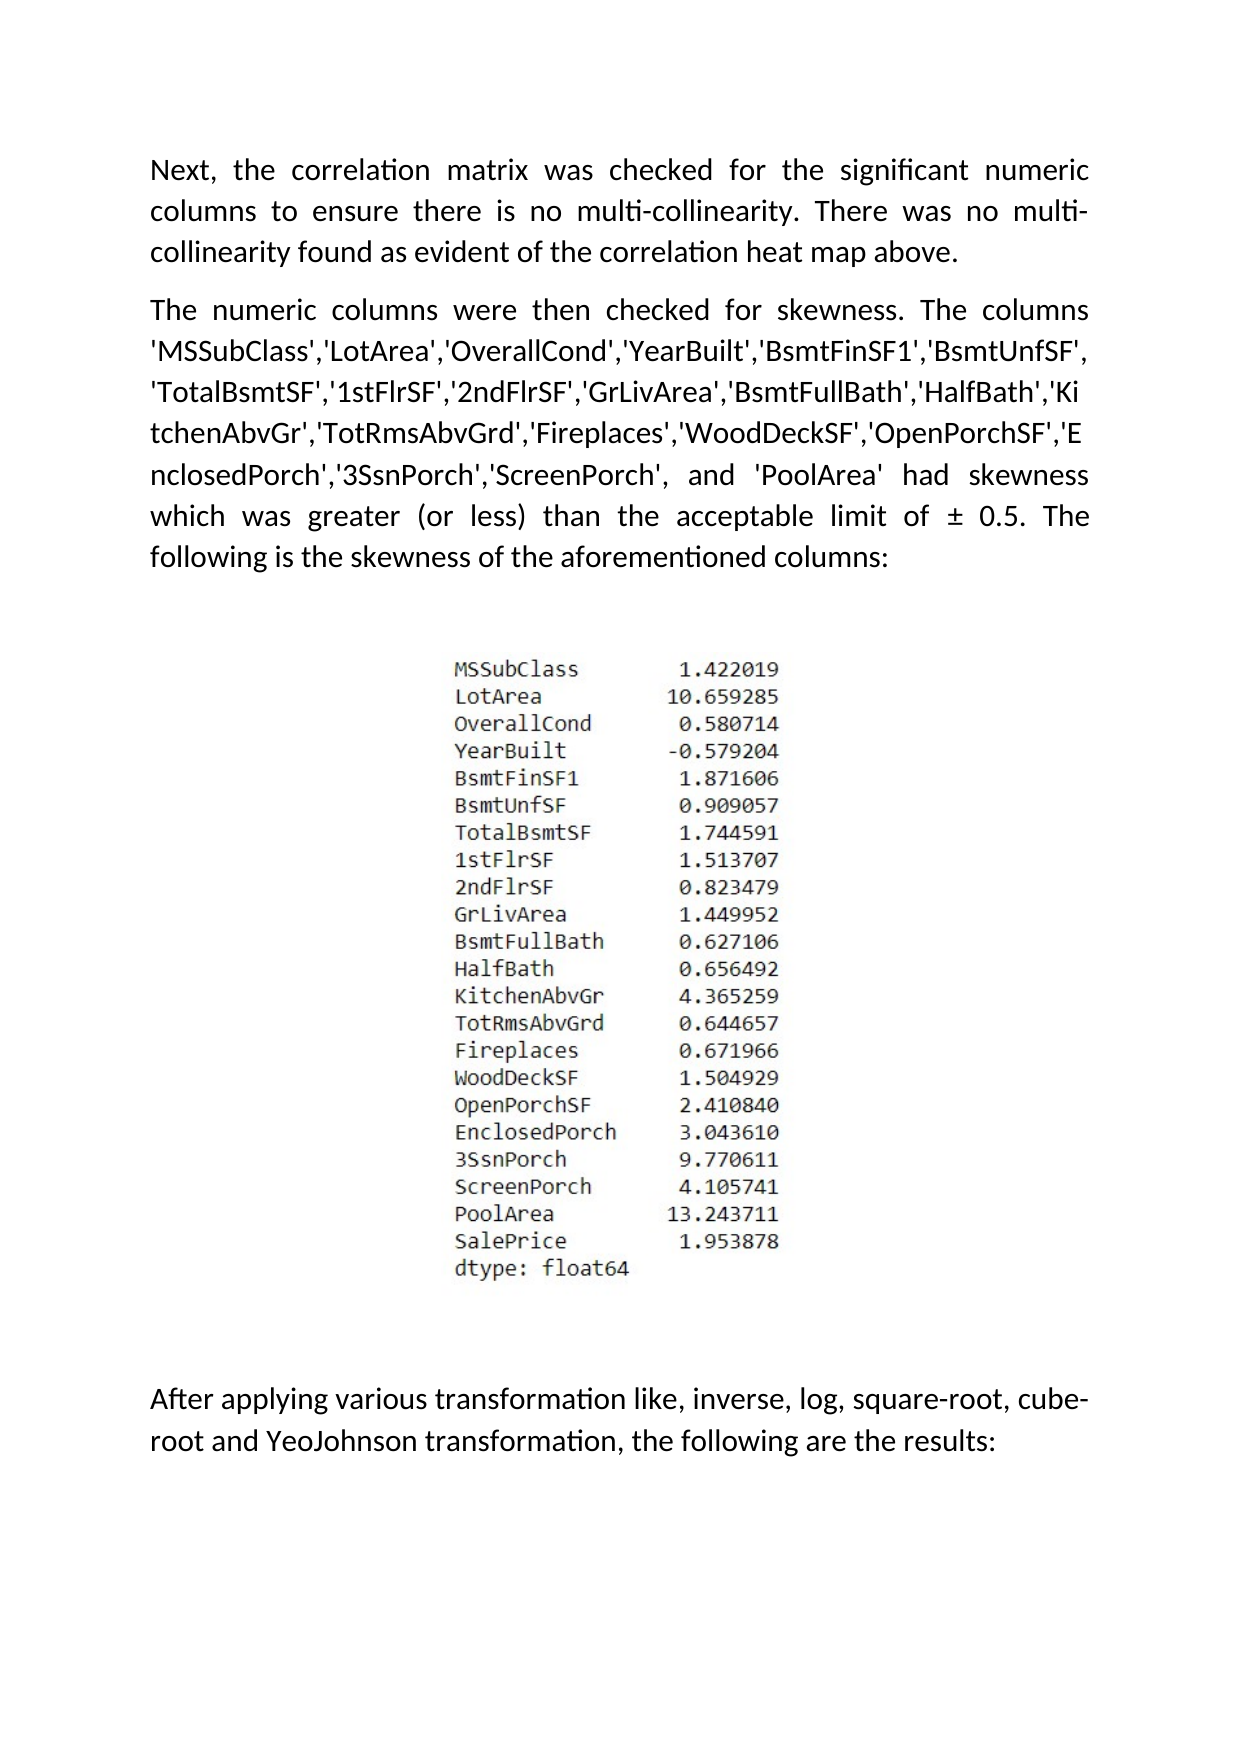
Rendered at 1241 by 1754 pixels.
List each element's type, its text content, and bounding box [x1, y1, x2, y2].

text After applying various transformation like, inverse, log, square-root, cube-root and YeoJohnson transformation, the following are the results: [150, 1379, 1090, 1459]
picture [441, 652, 799, 1303]
text The numeric columns were then checked for skewness. The columns 'MSSubClass','LotArea','OverallCond','YearBuilt','BsmtFinSF1','BsmtUnfSF','TotalBsmtSF','1stFlrSF','2ndFlrSF','GrLivArea','BsmtFullBath','HalfBath','KitchenAbvGr','TotRmsAbvGrd','Fireplaces','WoodDeckSF','OpenPorchSF','EnclosedPorch','3SsnPorch','ScreenPorch', and 'PoolArea' had skewness which was greater (or less) than the acceptable limit of ± 0.5. The following is the skewness of the aforementioned columns: [150, 290, 1090, 575]
text Next, the correlation matrix was checked for the significant numeric columns to ensure there is no multi-collinearity. There was no multi-collinearity found as evident of the correlation heat map above. [150, 150, 1090, 270]
